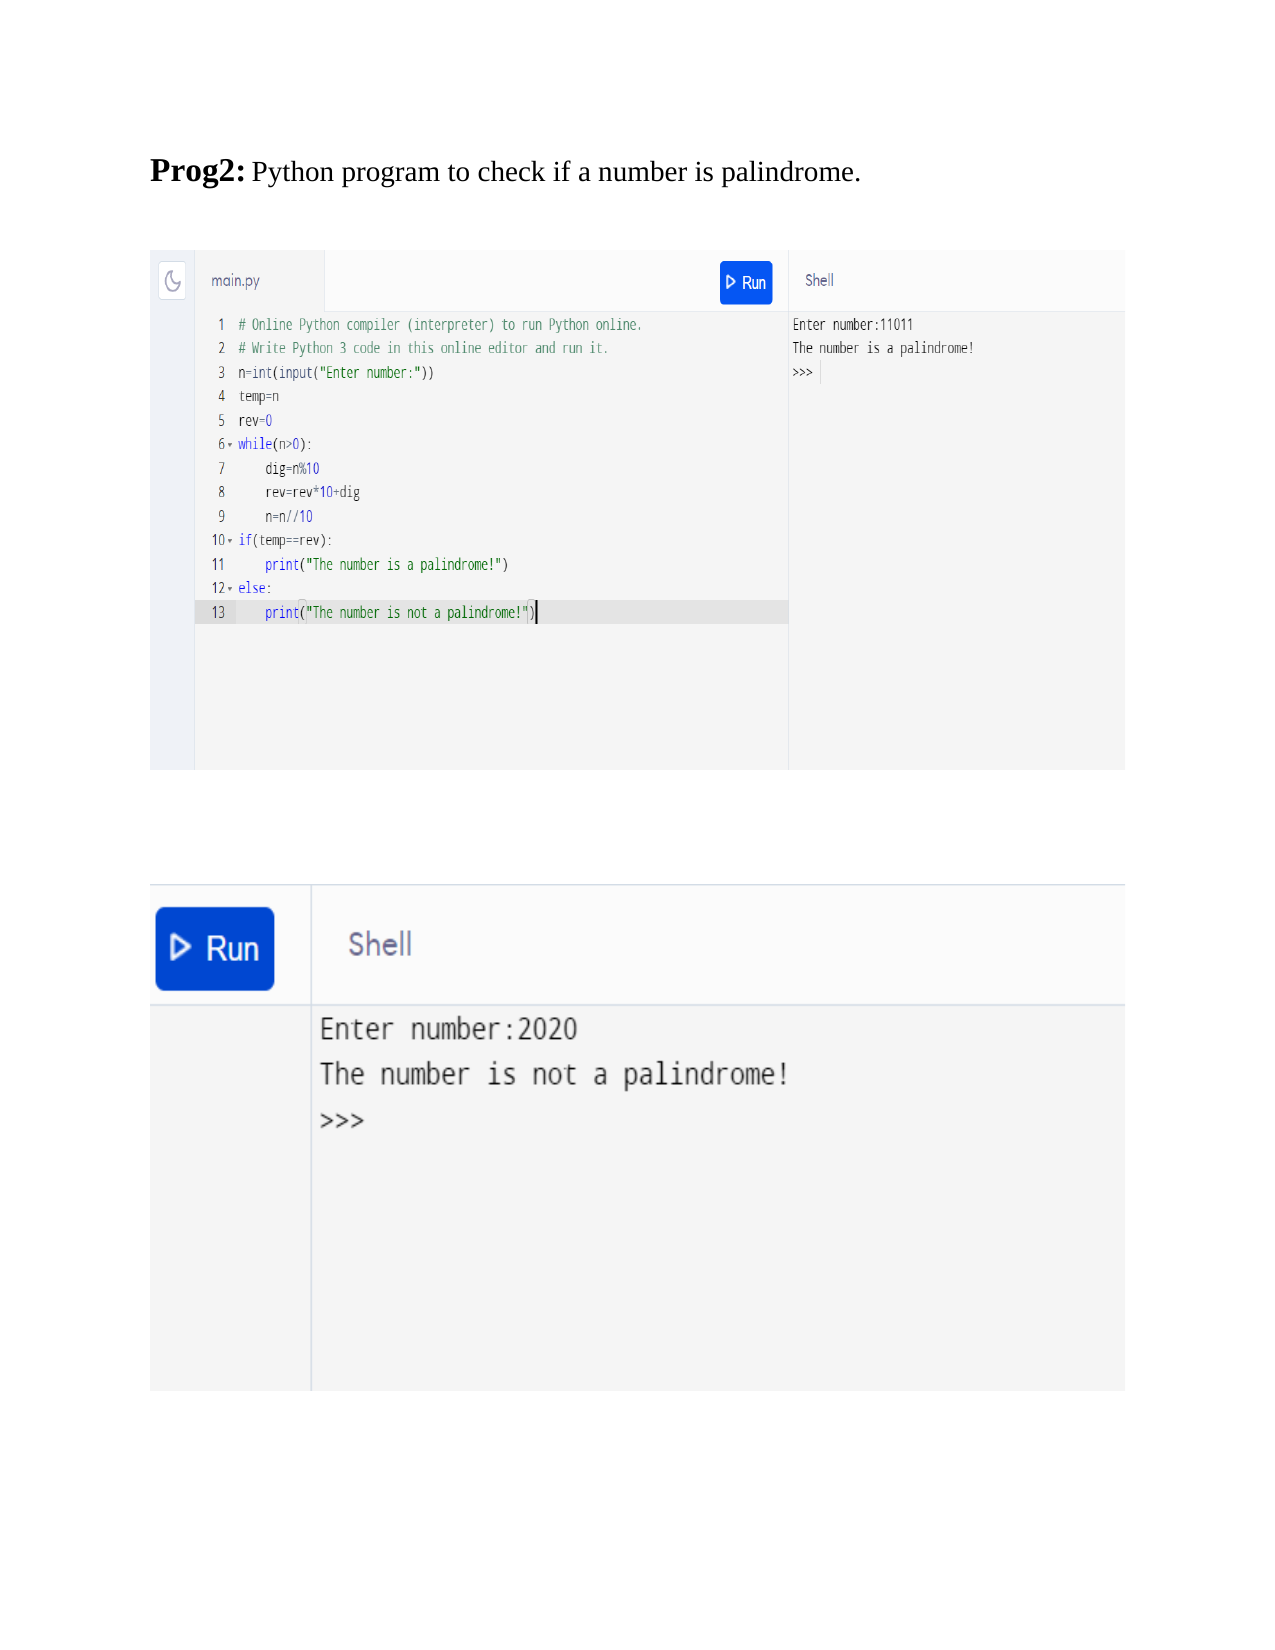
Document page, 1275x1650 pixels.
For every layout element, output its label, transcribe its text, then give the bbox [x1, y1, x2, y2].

picture [150, 250, 1125, 770]
picture [150, 884, 1125, 1391]
text Prog2: Python program to check if a number is palindrome. [150, 150, 1125, 188]
